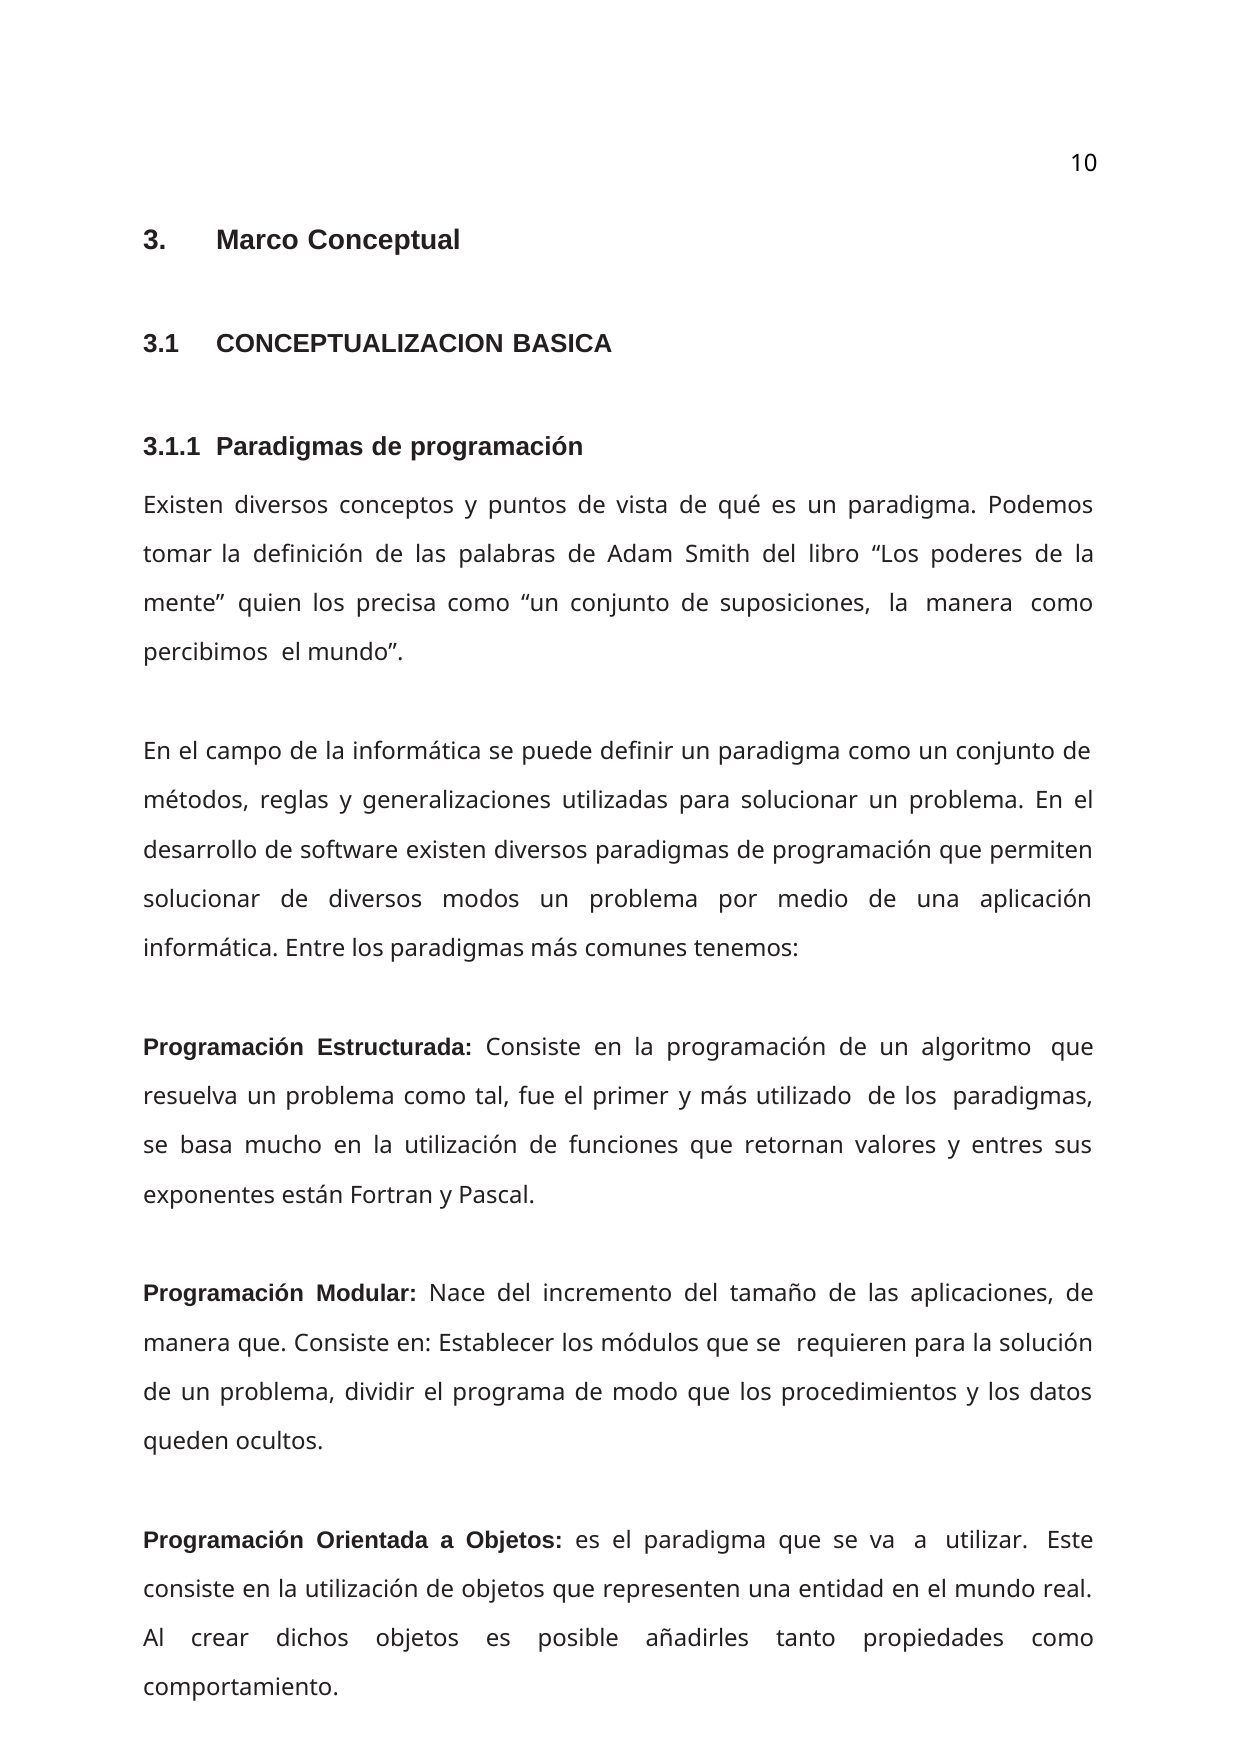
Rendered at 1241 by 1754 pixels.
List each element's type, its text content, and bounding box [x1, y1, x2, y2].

subtitle CONCEPTUALIZACION BASICA [143, 328, 1203, 358]
text Existen diversos conceptos y puntos de vista de qué es un paradigma. Podemos tomar la definición de las palabras de Adam Smith del libro “Los poderes de la mente” quien los precisa como “un conjunto de suposiciones, la manera como percibimos el mundo”. [143, 487, 1094, 667]
text Programación Modular: Nace del incremento del tamaño de las aplicaciones, de manera que. Consiste en: Establecer los módulos que se requieren para la solución de un problema, dividir el programa de modo que los procedimientos y los datos queden ocultos. [143, 1276, 1094, 1456]
text Programación Estructurada: Consiste en la programación de un algoritmo que resuelva un problema como tal, fue el primer y más utilizado de los paradigmas, se basa mucho en la utilización de funciones que retornan valores y entres sus exponentes están Fortran y Pascal. [143, 1030, 1093, 1210]
text Programación Orientada a Objetos: es el paradigma que se va a utilizar. Este consiste en la utilización de objetos que representen una entidad en el mundo real. Al crear dichos objetos es posible añadirles tanto propiedades como comportamiento. [143, 1523, 1094, 1703]
subtitle Paradigmas de programación [143, 431, 1203, 461]
subtitle Marco Conceptual [143, 223, 1203, 255]
text En el campo de la informática se puede definir un paradigma como un conjunto de métodos, reglas y generalizaciones utilizadas para solucionar un problema. En el desarrollo de software existen diversos paradigmas de programación que permiten solucionar de diversos modos un problema por medio de una aplicación informática. Entre los paradigmas más comunes tenemos: [143, 734, 1093, 963]
